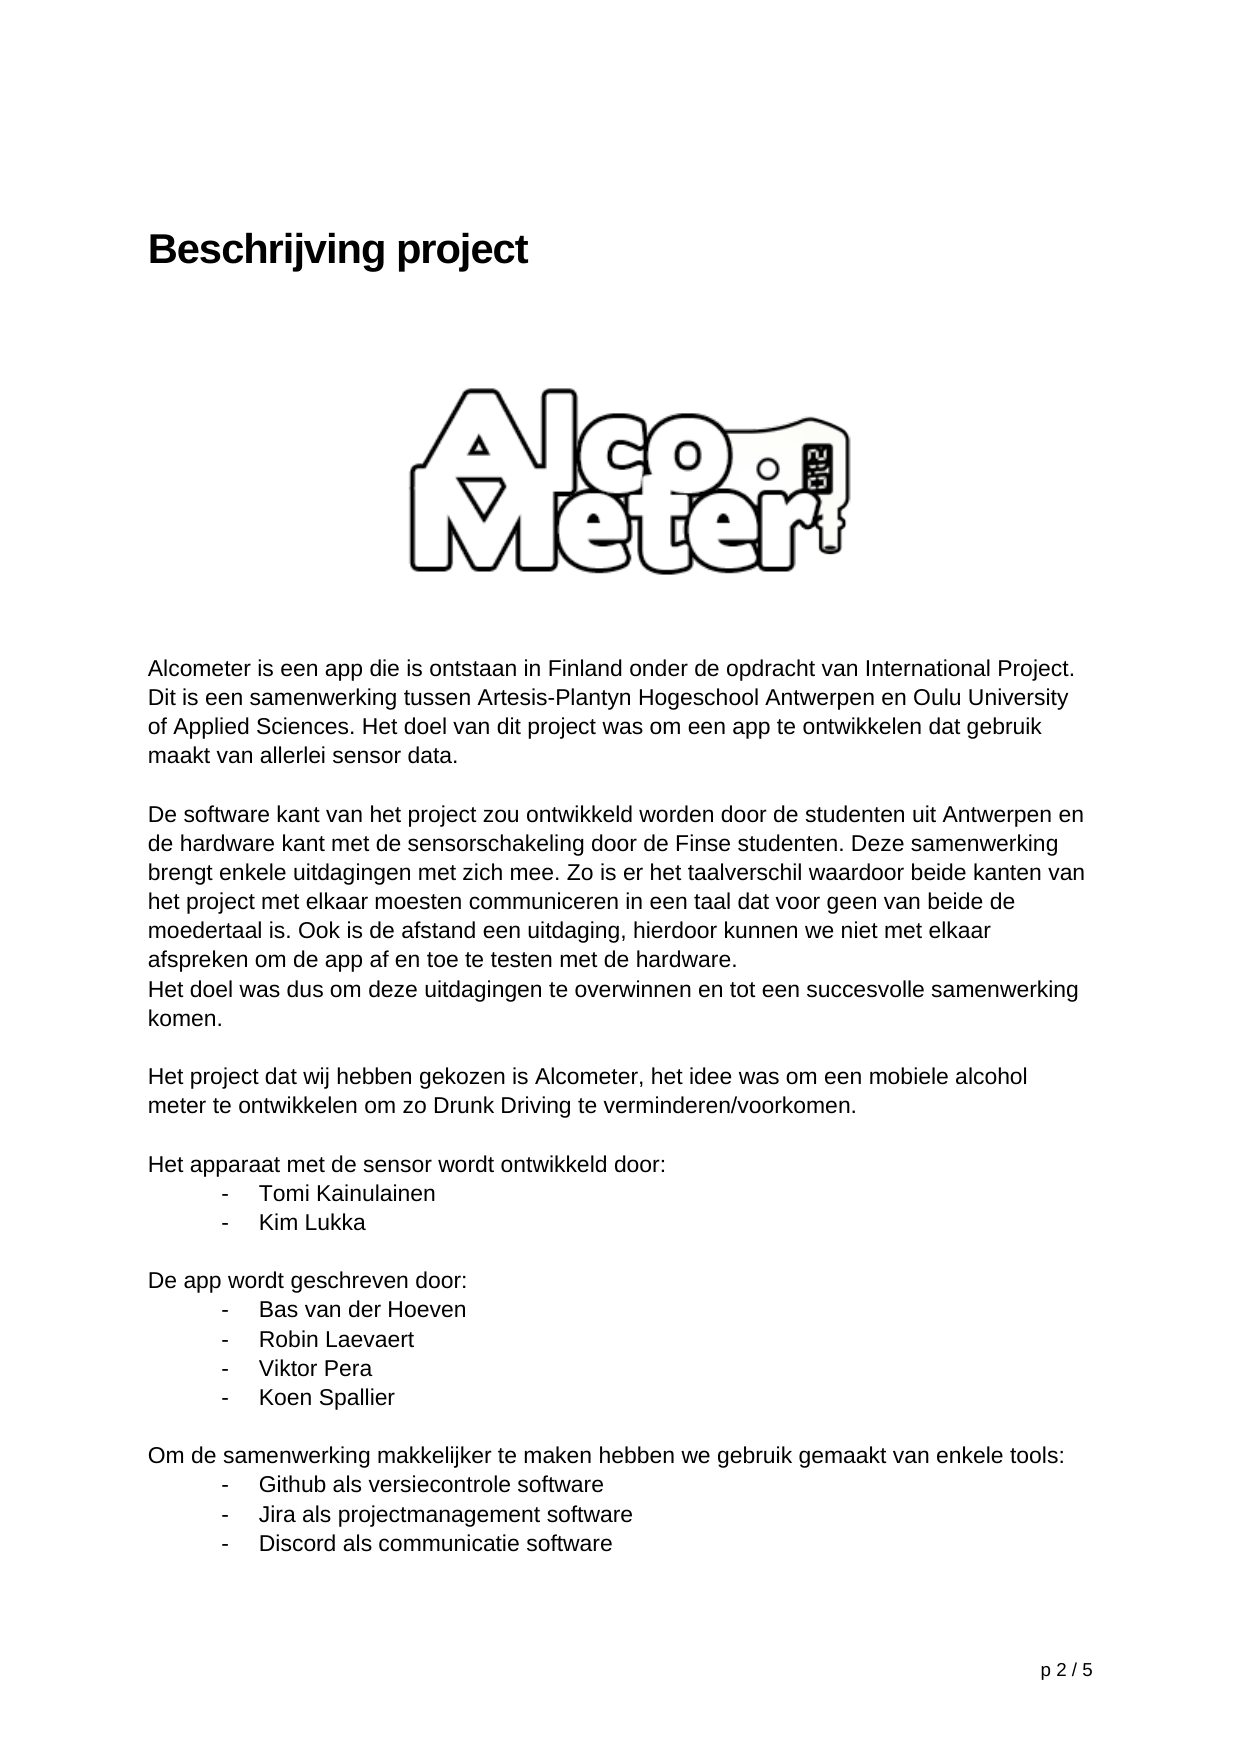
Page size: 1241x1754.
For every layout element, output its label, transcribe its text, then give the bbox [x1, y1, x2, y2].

text De software kant van het project zou ontwikkeld worden door de studenten uit Antwerpen en de hardware kant met de sensorschakeling door de Finse studenten. Deze samenwerking brengt enkele uitdagingen met zich mee. Zo is er het taalverschil waardoor beide kanten van het project met elkaar moesten communiceren in een taal dat voor geen van beide de moedertaal is. Ook is de afstand een uitdaging, hierdoor kunnen we niet met elkaar afspreken om de app af en toe te testen met de hardware. [148, 798, 1092, 973]
list Bas van der Hoeven [221, 1293, 1092, 1323]
list Discord als communicatie software [221, 1527, 1092, 1556]
list Kim Lukka [221, 1206, 1092, 1235]
list Koen Spallier [221, 1381, 1092, 1410]
list Jira als projectmanagement software [221, 1498, 1092, 1527]
list Github als versiecontrole software [221, 1468, 1092, 1498]
list Robin Laevaert [221, 1323, 1092, 1352]
list Viktor Pera [221, 1352, 1092, 1381]
text De app wordt geschreven door: [148, 1264, 1092, 1293]
text Het apparaat met de sensor wordt ontwikkeld door: [148, 1148, 1092, 1177]
text Om de samenwerking makkelijker te maken hebben we gebruik gemaakt van enkele tools: [148, 1439, 1092, 1468]
text Het doel was dus om deze uitdagingen te overwinnen en tot een succesvolle samenwerking komen. [148, 973, 1092, 1031]
list Tomi Kainulainen [221, 1177, 1092, 1206]
picture [402, 381, 863, 582]
title Beschrijving project [148, 218, 1092, 273]
text Het project dat wij hebben gekozen is Alcometer, het idee was om een mobiele alcohol meter te ontwikkelen om zo Drunk Driving te verminderen/voorkomen. [148, 1060, 1092, 1118]
text Alcometer is een app die is ontstaan in Finland onder de opdracht van International Project. Dit is een samenwerking tussen Artesis-Plantyn Hogeschool Antwerpen en Oulu University of Applied Sciences. Het doel van dit project was om een app te ontwikkelen dat gebruik maakt van allerlei sensor data. [148, 652, 1092, 768]
